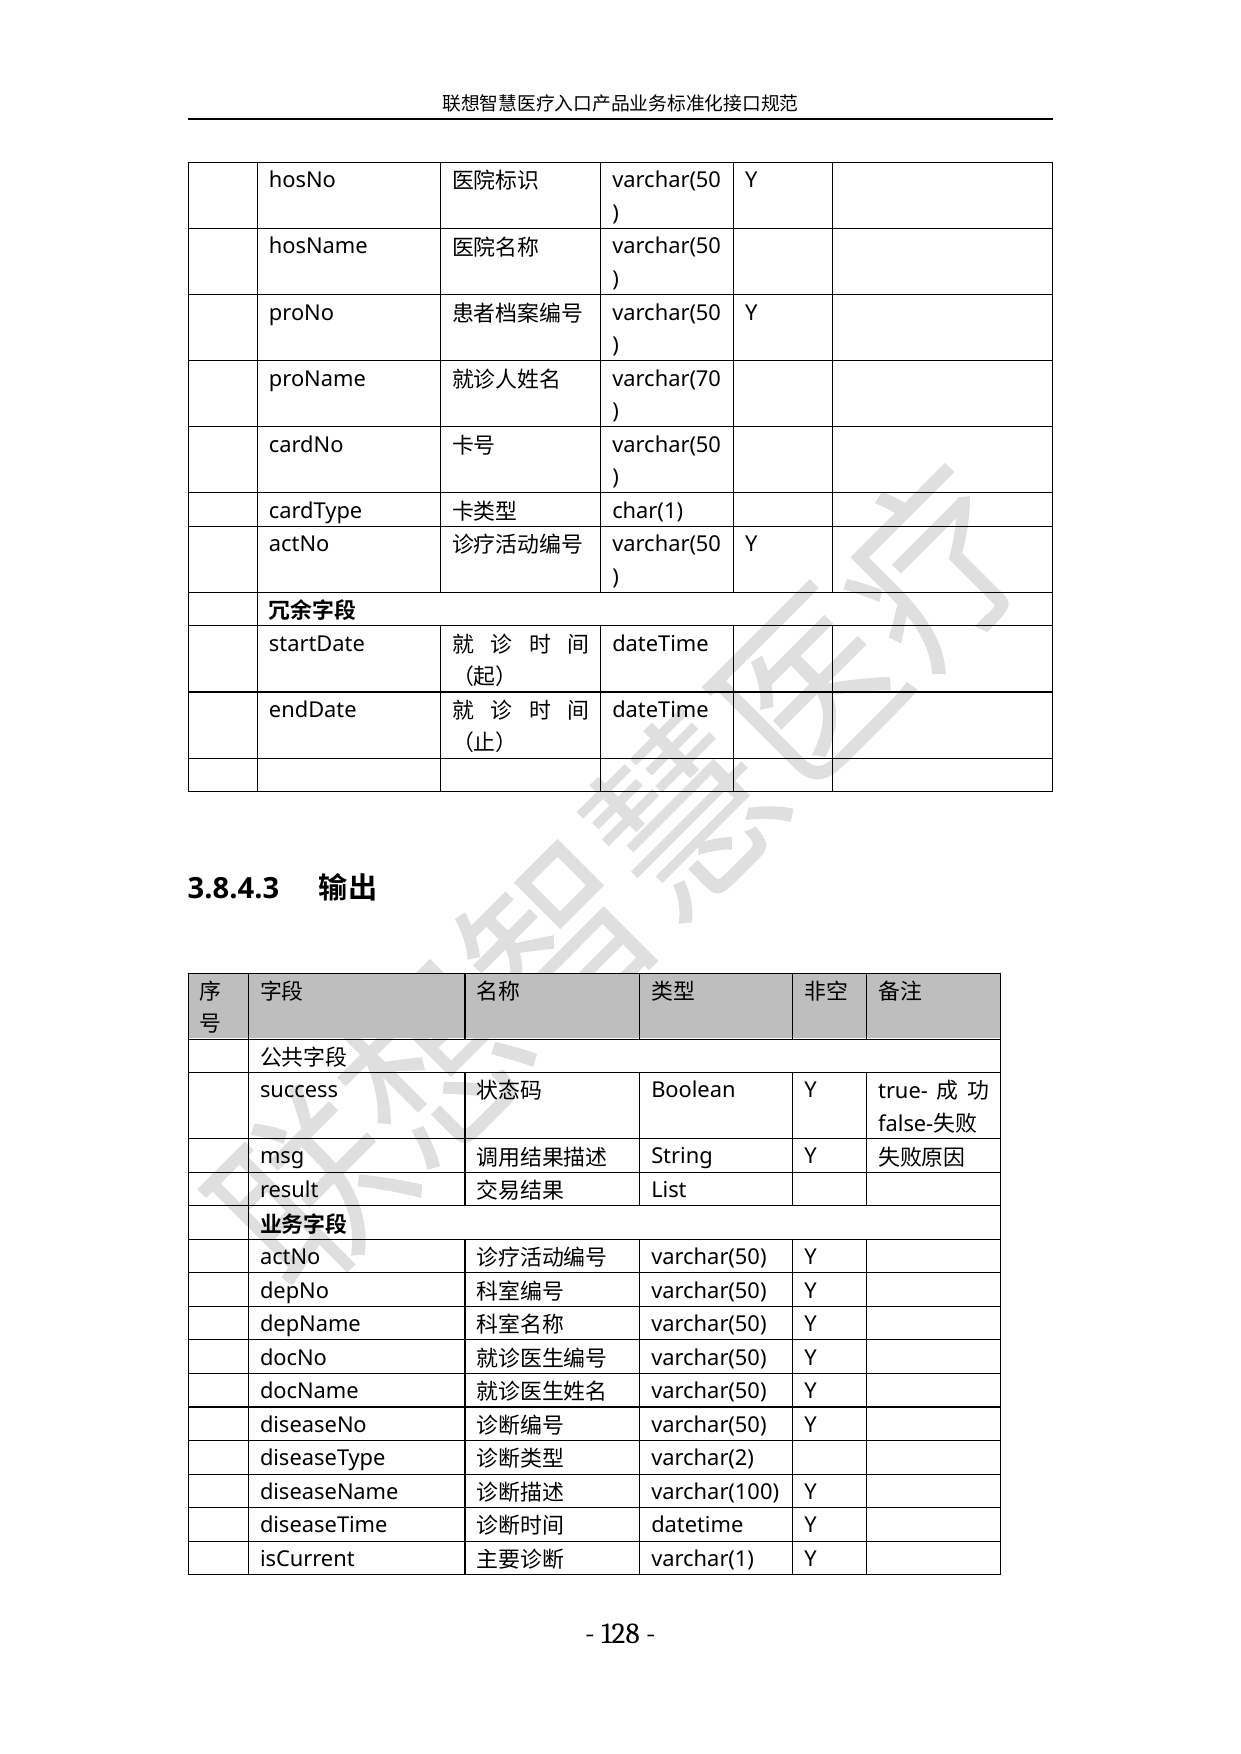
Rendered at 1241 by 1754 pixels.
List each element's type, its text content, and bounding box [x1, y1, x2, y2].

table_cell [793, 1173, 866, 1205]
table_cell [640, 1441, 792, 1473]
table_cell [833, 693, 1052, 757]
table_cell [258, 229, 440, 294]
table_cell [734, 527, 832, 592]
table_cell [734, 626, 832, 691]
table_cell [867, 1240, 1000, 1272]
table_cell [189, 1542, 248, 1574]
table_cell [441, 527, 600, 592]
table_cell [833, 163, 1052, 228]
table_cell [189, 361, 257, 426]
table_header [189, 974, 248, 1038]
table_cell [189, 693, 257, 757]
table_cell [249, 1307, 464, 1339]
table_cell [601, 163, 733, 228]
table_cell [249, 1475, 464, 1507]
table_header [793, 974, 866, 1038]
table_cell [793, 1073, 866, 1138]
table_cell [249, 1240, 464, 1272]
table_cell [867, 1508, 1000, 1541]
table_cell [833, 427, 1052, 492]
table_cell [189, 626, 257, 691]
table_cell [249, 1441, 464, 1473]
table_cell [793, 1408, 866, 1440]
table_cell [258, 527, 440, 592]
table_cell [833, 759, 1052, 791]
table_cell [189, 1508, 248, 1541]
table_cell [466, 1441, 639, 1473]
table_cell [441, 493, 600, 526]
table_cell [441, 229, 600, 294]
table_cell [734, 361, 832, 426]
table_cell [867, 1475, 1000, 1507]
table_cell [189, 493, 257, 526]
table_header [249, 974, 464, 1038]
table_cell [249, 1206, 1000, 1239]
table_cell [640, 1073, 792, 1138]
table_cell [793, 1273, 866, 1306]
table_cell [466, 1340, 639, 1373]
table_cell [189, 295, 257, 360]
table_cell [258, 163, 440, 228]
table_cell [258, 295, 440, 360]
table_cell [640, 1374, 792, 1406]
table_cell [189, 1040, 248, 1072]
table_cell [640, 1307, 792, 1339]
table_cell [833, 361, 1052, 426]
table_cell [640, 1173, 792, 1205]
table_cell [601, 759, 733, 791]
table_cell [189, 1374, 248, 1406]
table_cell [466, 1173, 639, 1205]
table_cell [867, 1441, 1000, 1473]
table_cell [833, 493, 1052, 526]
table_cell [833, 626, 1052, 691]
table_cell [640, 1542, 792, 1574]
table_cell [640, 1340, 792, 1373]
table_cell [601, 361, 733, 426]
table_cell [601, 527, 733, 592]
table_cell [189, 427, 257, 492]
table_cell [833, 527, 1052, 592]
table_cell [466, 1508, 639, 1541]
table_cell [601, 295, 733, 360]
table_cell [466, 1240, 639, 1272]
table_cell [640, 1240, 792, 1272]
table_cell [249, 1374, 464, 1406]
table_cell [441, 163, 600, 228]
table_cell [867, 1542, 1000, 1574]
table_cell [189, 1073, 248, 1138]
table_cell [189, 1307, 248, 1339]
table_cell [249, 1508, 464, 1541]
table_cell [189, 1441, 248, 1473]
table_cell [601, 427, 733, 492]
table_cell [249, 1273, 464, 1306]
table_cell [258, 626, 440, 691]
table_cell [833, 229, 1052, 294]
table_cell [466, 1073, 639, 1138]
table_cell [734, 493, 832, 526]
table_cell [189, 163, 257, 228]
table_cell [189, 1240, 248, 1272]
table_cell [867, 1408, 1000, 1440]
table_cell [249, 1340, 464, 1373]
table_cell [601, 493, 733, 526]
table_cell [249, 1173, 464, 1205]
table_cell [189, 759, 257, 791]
subtitle 输出 [187, 854, 1053, 919]
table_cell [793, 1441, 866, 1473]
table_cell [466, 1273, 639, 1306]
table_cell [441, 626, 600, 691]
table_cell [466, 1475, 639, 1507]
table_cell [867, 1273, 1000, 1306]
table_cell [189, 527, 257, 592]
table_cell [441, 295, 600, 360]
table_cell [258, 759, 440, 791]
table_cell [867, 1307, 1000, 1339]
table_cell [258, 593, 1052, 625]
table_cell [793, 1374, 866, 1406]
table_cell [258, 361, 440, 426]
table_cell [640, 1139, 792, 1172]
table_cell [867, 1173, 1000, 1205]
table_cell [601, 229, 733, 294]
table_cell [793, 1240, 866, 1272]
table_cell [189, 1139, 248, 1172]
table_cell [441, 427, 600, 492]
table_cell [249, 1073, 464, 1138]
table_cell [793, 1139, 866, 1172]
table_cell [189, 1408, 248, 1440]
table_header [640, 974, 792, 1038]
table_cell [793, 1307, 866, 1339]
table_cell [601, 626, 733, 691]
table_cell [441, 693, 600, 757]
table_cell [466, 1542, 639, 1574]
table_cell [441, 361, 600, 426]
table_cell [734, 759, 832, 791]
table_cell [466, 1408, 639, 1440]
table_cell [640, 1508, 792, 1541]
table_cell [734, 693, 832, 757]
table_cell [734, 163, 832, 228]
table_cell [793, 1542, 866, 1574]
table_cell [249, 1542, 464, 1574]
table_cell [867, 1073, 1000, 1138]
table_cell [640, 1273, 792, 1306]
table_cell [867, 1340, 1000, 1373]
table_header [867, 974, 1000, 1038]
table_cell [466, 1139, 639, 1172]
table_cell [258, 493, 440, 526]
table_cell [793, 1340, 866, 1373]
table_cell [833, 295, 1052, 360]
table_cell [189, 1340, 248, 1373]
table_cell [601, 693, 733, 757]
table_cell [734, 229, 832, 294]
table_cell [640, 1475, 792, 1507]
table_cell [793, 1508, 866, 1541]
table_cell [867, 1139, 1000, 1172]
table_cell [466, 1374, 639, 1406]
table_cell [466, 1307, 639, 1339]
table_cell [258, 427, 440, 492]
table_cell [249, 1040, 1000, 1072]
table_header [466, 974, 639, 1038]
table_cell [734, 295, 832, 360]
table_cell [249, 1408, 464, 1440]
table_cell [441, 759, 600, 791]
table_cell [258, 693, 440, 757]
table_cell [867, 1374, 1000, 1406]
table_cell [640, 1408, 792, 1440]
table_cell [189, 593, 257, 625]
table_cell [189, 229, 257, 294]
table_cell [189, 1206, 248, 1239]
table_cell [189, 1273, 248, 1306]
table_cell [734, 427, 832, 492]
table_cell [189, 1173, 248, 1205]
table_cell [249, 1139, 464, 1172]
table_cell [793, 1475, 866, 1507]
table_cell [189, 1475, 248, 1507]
